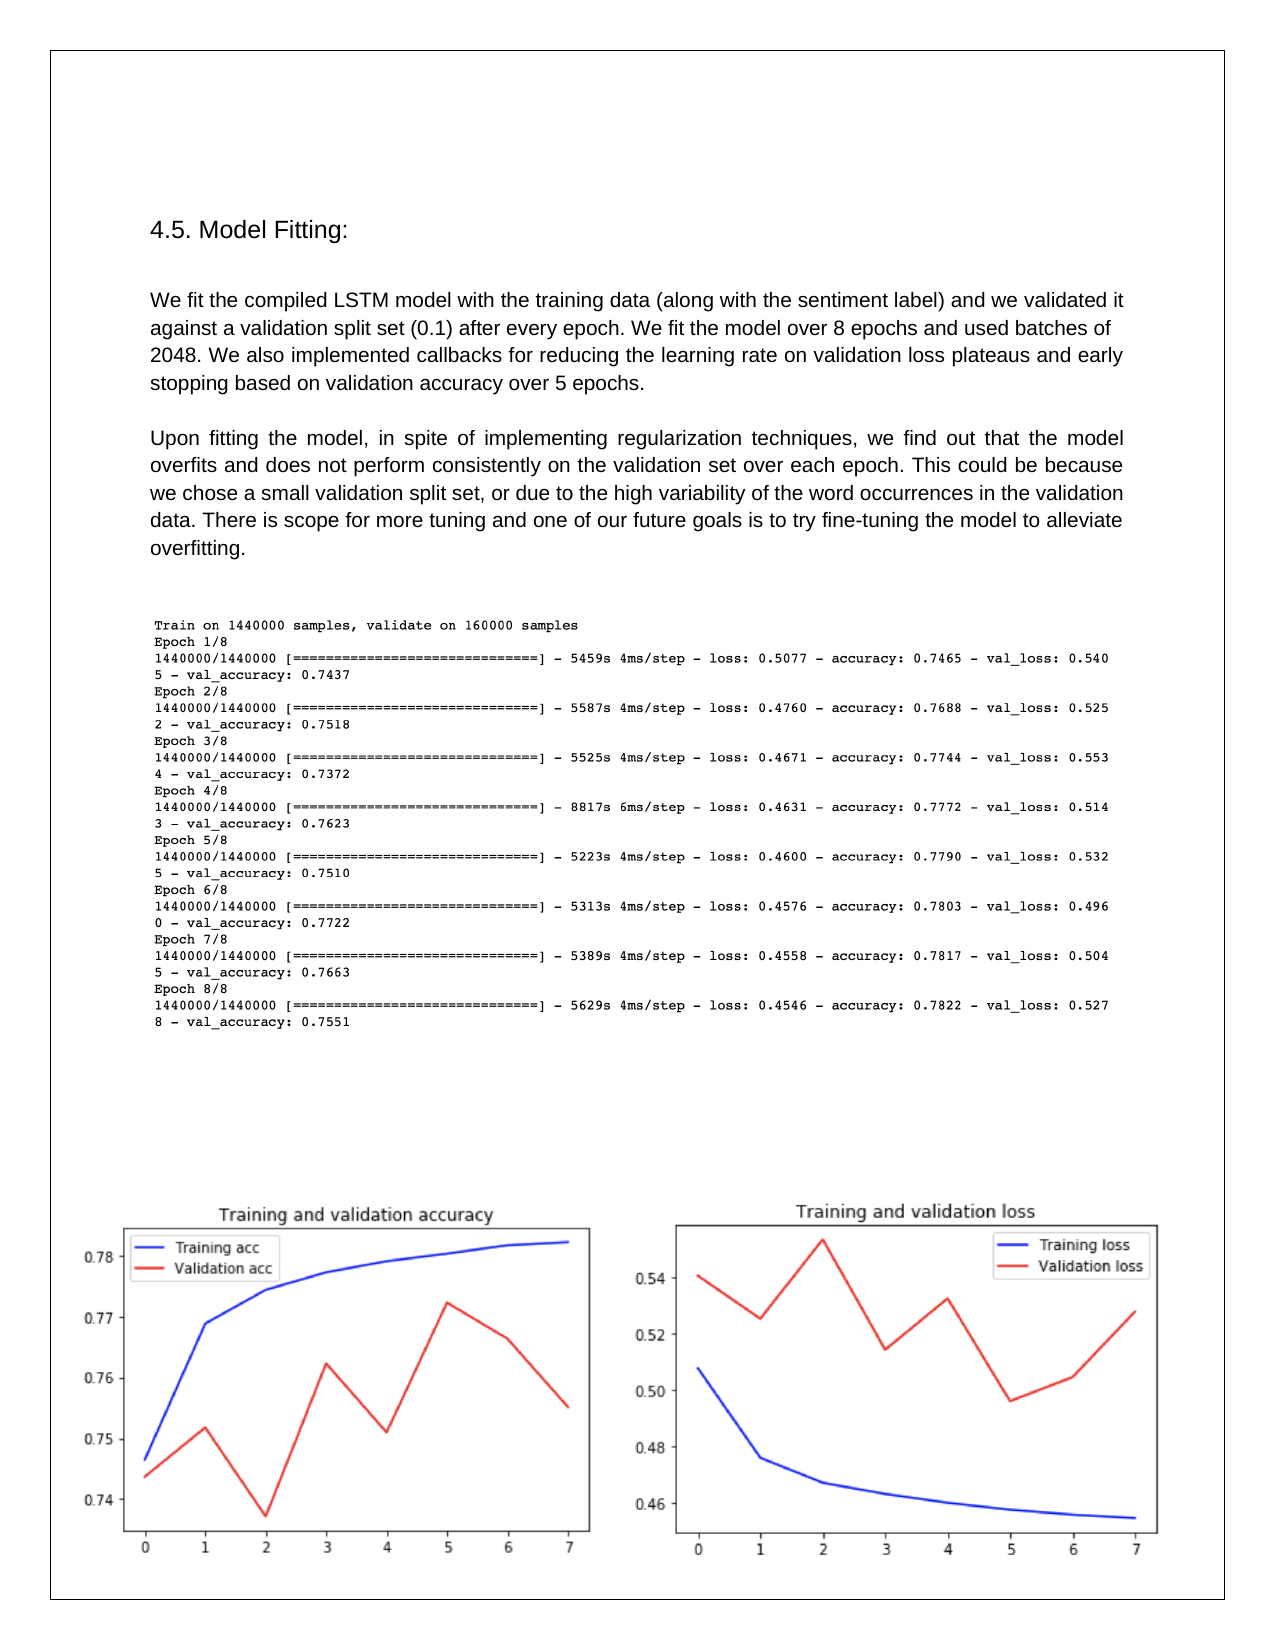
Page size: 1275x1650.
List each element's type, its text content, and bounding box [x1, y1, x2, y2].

text Upon fitting the model, in spite of implementing regularization techniques, we find out that the model overfits and does not perform consistently on the validation set over each epoch. This could be because we chose a small validation split set, or due to the high variability of the word occurrences in the validation data. There is scope for more tuning and one of our future goals is to try fine-tuning the model to alleviate overfitting. [150, 426, 1125, 559]
text We fit the compiled LSTM model with the training data (along with the sentiment label) and we validated it against a validation split set (0.1) after every epoch. We fit the model over 8 epochs and used batches of [150, 288, 1125, 339]
subtitle 4.5. Model Fitting: [150, 215, 1125, 244]
picture [150, 618, 1125, 1033]
text 2048. We also implemented callbacks for reducing the learning rate on validation loss plateaus and early stopping based on validation accuracy over 5 epochs. [150, 343, 1125, 394]
picture [78, 1197, 598, 1564]
picture [626, 1194, 1166, 1564]
